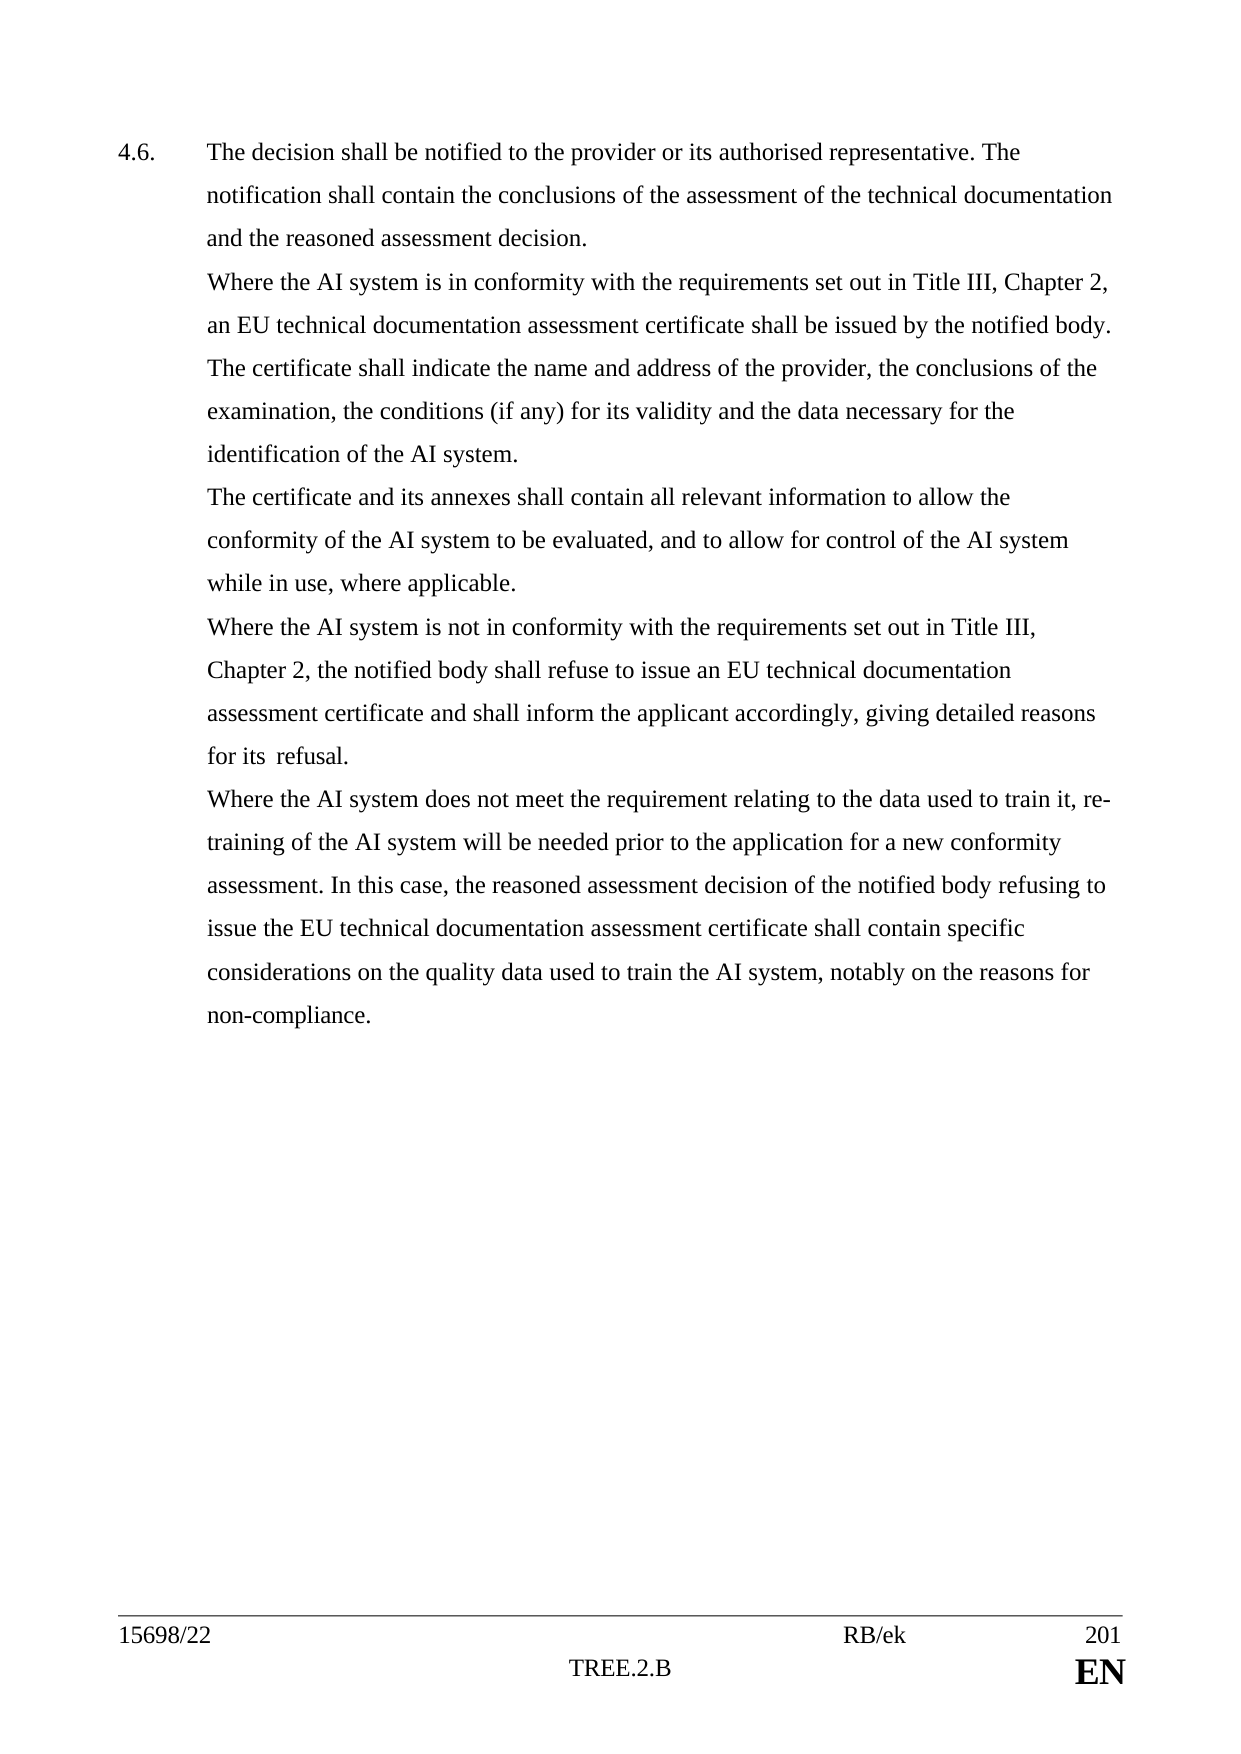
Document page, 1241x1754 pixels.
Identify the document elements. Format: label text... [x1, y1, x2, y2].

text Where the AI system is not in conformity with the requirements set out in Title III, Chapter 2, the notified body shall refuse to issue an EU technical documentation assessment certificate and shall inform the applicant accordingly, giving detailed reasons for its refusal. [207, 612, 1118, 770]
text Where the AI system is in conformity with the requirements set out in Title III, Chapter 2, an EU technical documentation assessment certificate shall be issued by the notified body. The certificate shall indicate the name and address of the provider, the conclusions of the examination, the conditions (if any) for its validity and the data necessary for the identification of the AI system. [207, 267, 1112, 468]
text Where the AI system does not meet the requirement relating to the data used to train it, re- training of the AI system will be needed prior to the application for a new conformity assessment. In this case, the reasoned assessment decision of the notified body refusing to issue the EU technical documentation assessment certificate shall contain specific considerations on the quality data used to train the AI system, notably on the reasons for non-compliance. [207, 784, 1111, 1028]
text The certificate and its annexes shall contain all relevant information to allow the conformity of the AI system to be evaluated, and to allow for control of the AI system while in use, where applicable. [207, 482, 1112, 597]
list The decision shall be notified to the provider or its authorised representative. The notification shall contain the conclusions of the assessment of the technical documentation and the reasoned assessment decision. [118, 137, 1113, 252]
